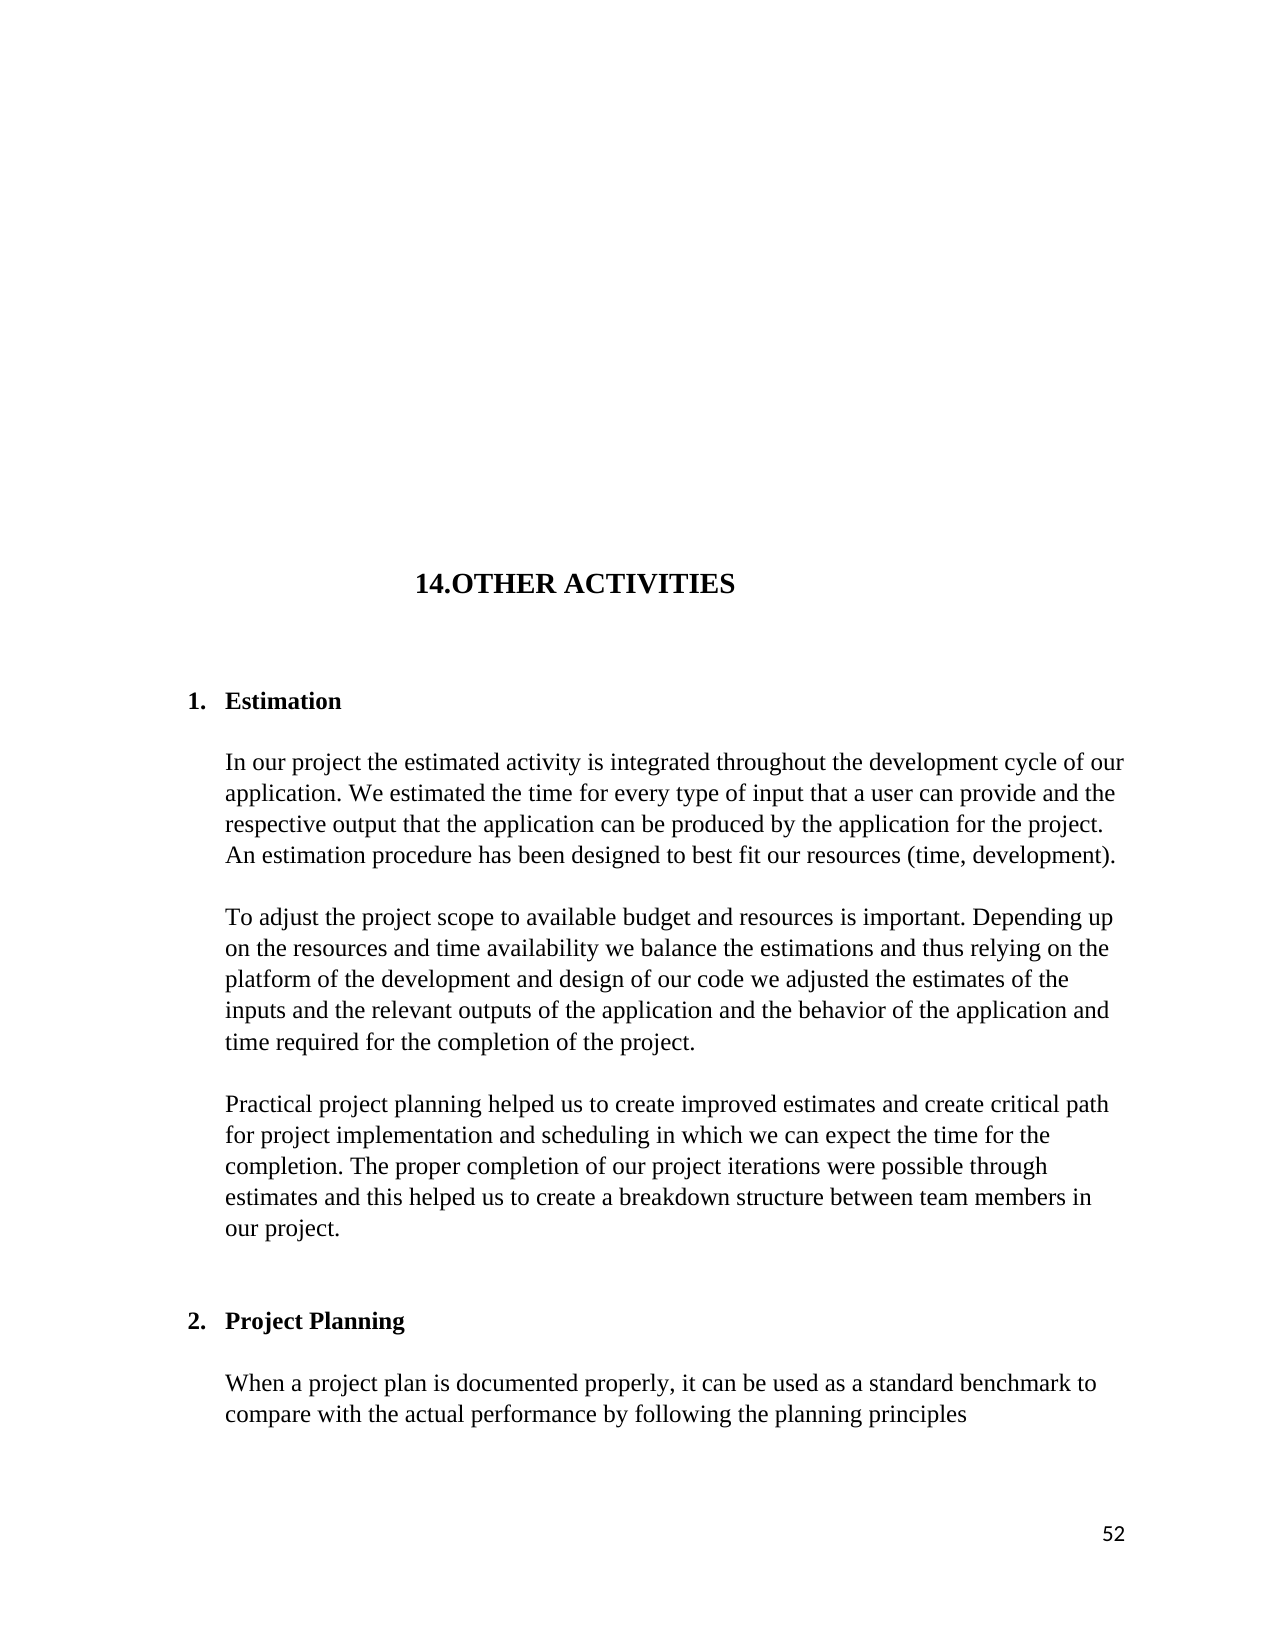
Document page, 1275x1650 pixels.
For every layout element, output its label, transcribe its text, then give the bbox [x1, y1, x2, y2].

text 14.OTHER ACTIVITIES [150, 566, 1125, 600]
text To adjust the project scope to available budget and resources is important. Depending up on the resources and time availability we balance the estimations and thus relying on the platform of the development and design of our code we adjusted the estimates of the inputs and the relevant outputs of the application and the behavior of the application and time required for the completion of the project. [225, 902, 1125, 1055]
text In our project the estimated activity is integrated throughout the development cycle of our application. We estimated the time for every type of input that a user can provide and the respective output that the application can be produced by the application for the project. An estimation procedure has been designed to best fit our resources (time, development). [225, 747, 1125, 869]
list Project Planning [187, 1306, 1125, 1335]
list Estimation [187, 686, 1125, 715]
text Practical project planning helped us to create improved estimates and create critical path for project implementation and scheduling in which we can expect the time for the completion. The proper completion of our project iterations were possible through estimates and this helped us to create a breakdown structure between team members in our project. [225, 1089, 1125, 1242]
text When a project plan is documented properly, it can be used as a standard benchmark to compare with the actual performance by following the planning principles [225, 1368, 1125, 1428]
